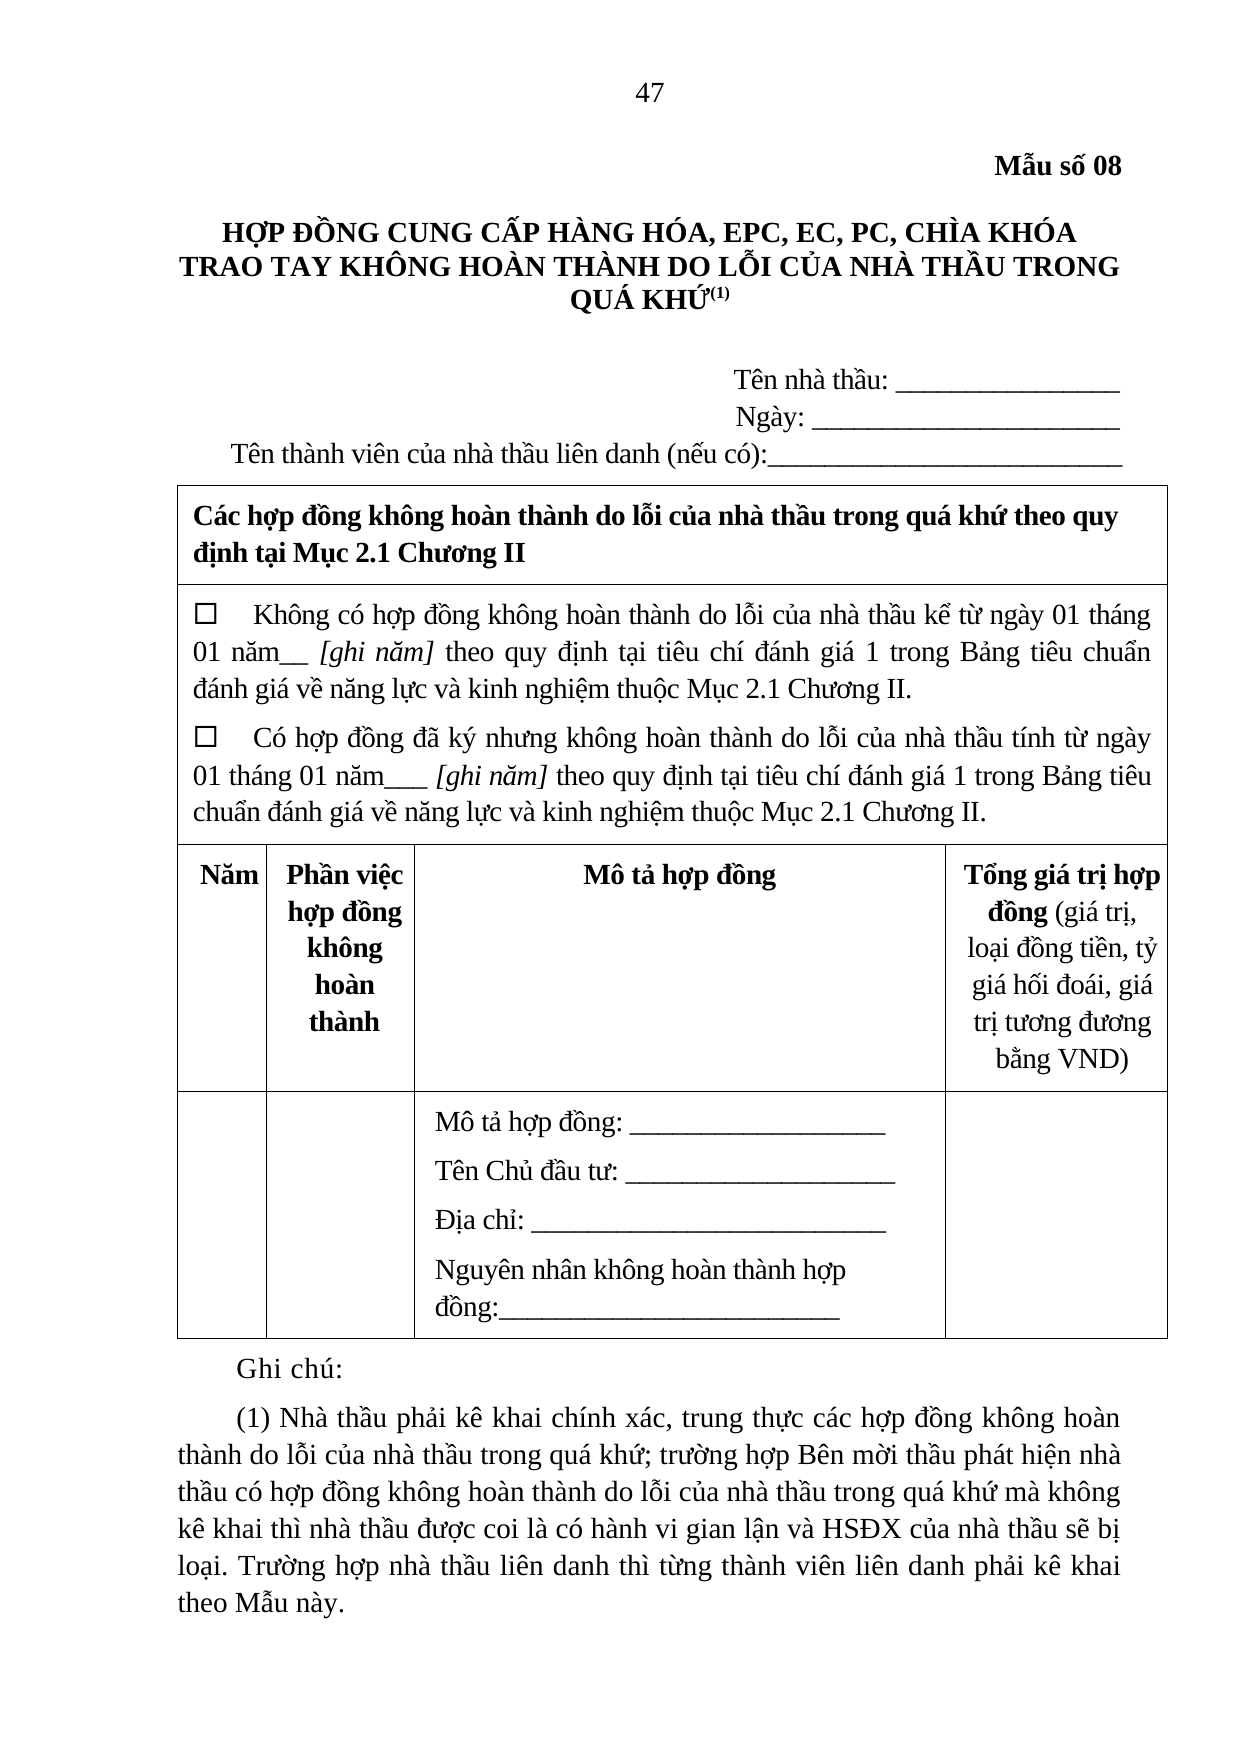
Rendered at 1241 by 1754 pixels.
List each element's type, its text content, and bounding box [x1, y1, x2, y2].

table_cell Không có hợp đồng không hoàn thành do lỗi của nhà thầu kể từ ngày 01 tháng 01 năm__ [ghi năm] theo quy định tại tiêu chí đánh giá 1 trong Bảng tiêu chuẩn đánh giá về năng lực và kinh nghiệm thuộc Mục 2.1 Chương II. Có hợp đồng đã ký nhưng không hoàn thành do lỗi của nhà thầu tính từ ngày 01 tháng 01 năm___ [ghi năm] theo quy định tại tiêu chí đánh giá 1 trong Bảng tiêu chuẩn đánh giá về năng lực và kinh nghiệm thuộc Mục 2.1 Chương II. [178, 585, 1167, 844]
text Mẫu số 08 [252, 148, 1122, 182]
text (1) Nhà thầu phải kê khai chính xác, trung thực các hợp đồng không hoàn thành do lỗi của nhà thầu trong quá khứ; trường hợp Bên mời thầu phát hiện nhà thầu có hợp đồng không hoàn thành do lỗi của nhà thầu trong quá khứ mà không kê khai thì nhà thầu được coi là có hành vi gian lận và HSĐX của nhà thầu sẽ bị loại. Trường hợp nhà thầu liên danh thì từng thành viên liên danh phải kê khai theo Mẫu này. [177, 1400, 1122, 1618]
table_cell [267, 1092, 414, 1338]
table_cell Mô tả hợp đồng [415, 845, 945, 1091]
table_cell [946, 1092, 1167, 1338]
text Ghi chú: [177, 1351, 1122, 1384]
table_cell Phần việc hợp đồng không hoàn thành [267, 845, 414, 1091]
text HỢP ĐỒNG CUNG CẤP HÀNG HÓA, EPC, EC, PC, CHÌA KHÓA TRAO TAY KHÔNG HOÀN THÀNH DO LỖI CỦA NHÀ THẦU TRONG QUÁ KHỨ(1) [177, 215, 1122, 316]
table_cell [178, 1092, 266, 1338]
table_cell Tổng giá trị hợp đồng (giá trị, loại đồng tiền, tỷ giá hối đoái, giá trị tương đương bằng VND) [946, 845, 1167, 1091]
table_cell Mô tả hợp đồng: __________________ Tên Chủ đầu tư: ___________________ Địa chỉ: _________________________ Nguyên nhân không hoàn thành hợp đồng:________________________ [415, 1092, 945, 1338]
table_cell Năm [178, 845, 266, 1091]
text Tên nhà thầu: ________________ Ngày: ______________________ Tên thành viên của nhà thầu liên danh (nếu có):_________________________ [177, 362, 1122, 469]
table_header Các hợp đồng không hoàn thành do lỗi của nhà thầu trong quá khứ theo quy định tại Mục 2.1 Chương II [178, 486, 1167, 584]
